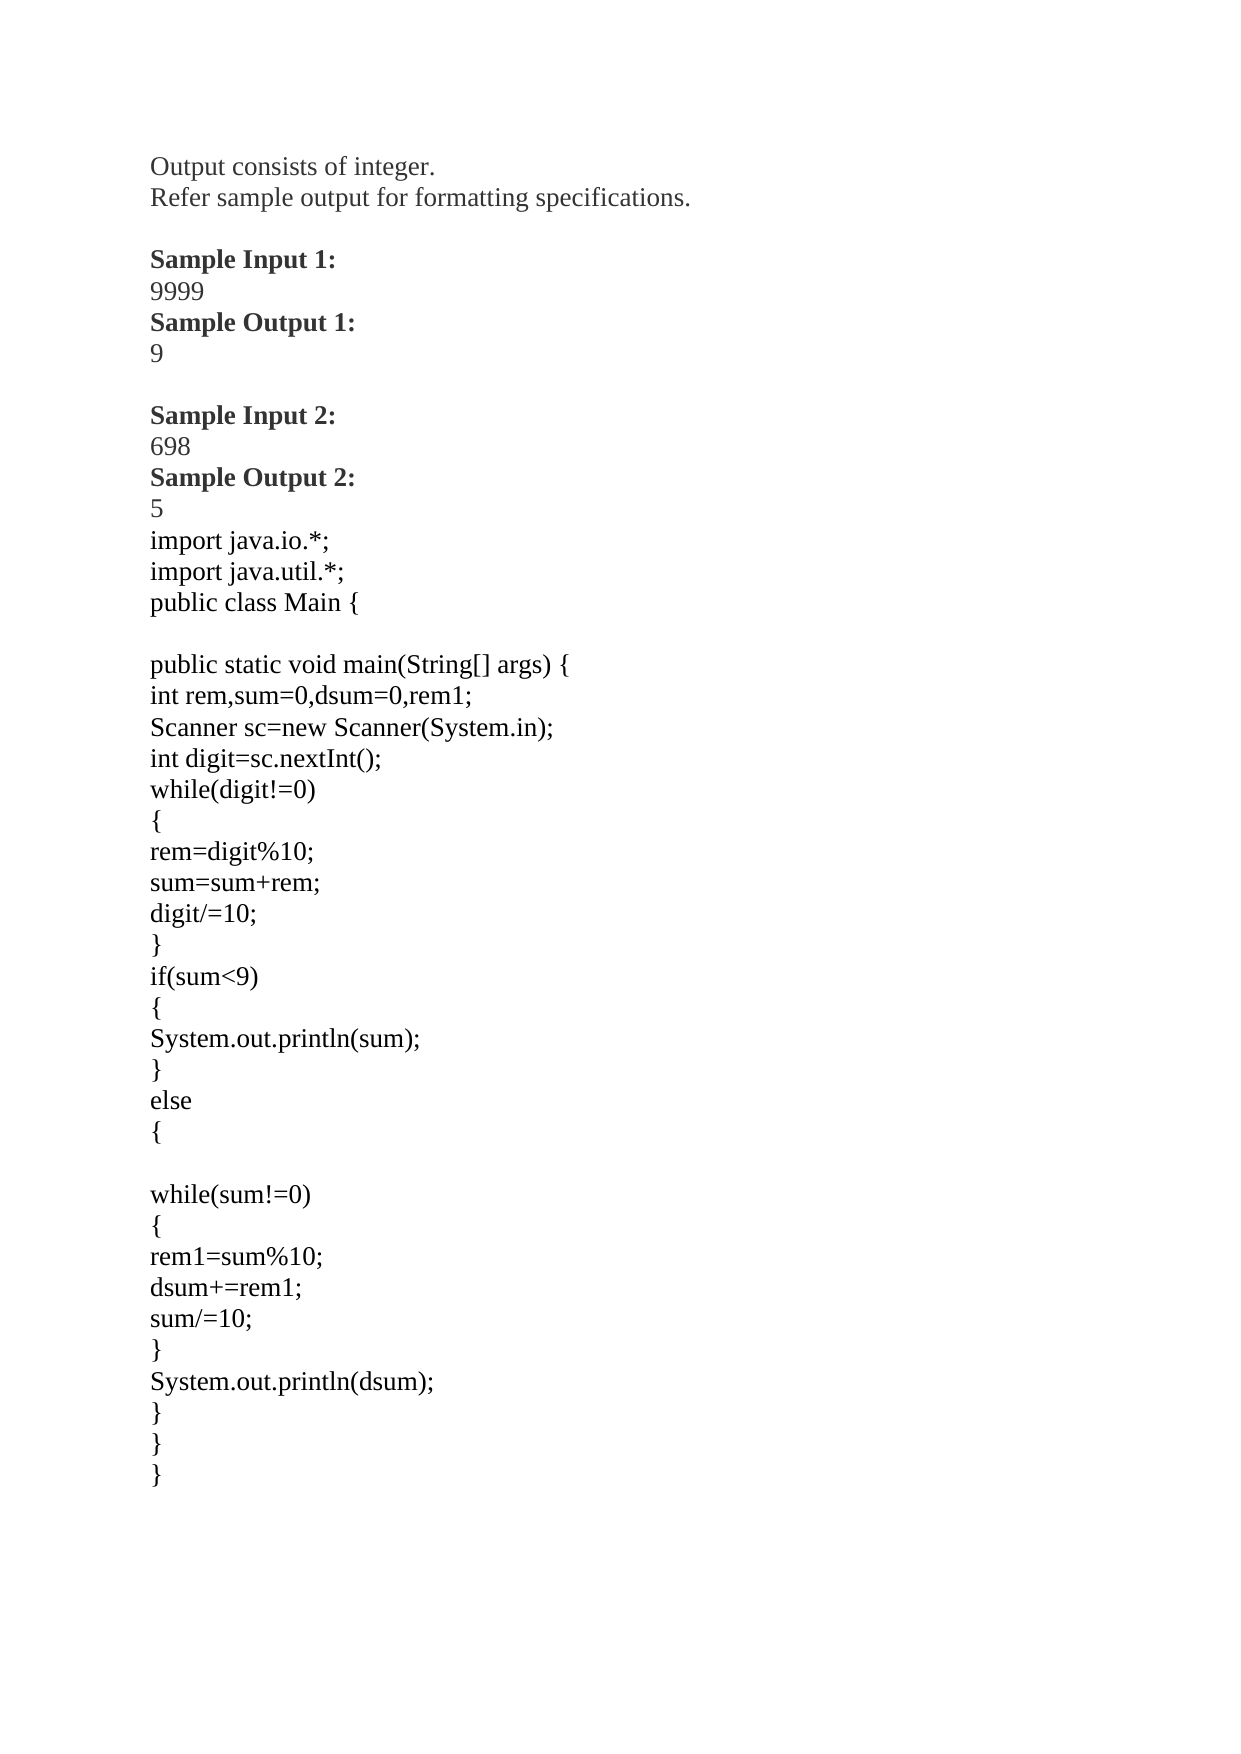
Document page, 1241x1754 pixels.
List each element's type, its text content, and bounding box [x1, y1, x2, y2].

text { [150, 1209, 1090, 1240]
text public static void main(String[] args) { [150, 648, 1090, 679]
text public class Main { [150, 586, 1090, 617]
text System.out.println(dsum); [150, 1365, 1090, 1396]
text while(sum!=0) [150, 1178, 1090, 1209]
text digit/=10; [150, 897, 1090, 929]
text { [150, 991, 1090, 1022]
text } [150, 1427, 1090, 1458]
text rem=digit%10; [150, 835, 1090, 866]
text } [150, 1458, 1090, 1489]
text } [150, 929, 1090, 960]
text } [150, 1333, 1090, 1365]
text sum=sum+rem; [150, 866, 1090, 897]
text { [150, 1116, 1090, 1147]
text } [150, 1396, 1090, 1427]
text dsum+=rem1; [150, 1271, 1090, 1302]
text import java.io.*; [150, 524, 1090, 555]
text rem1=sum%10; [150, 1240, 1090, 1271]
text import java.util.*; [150, 555, 1090, 586]
text { [150, 804, 1090, 835]
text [150, 150, 1090, 524]
text sum/=10; [150, 1302, 1090, 1333]
text int rem,sum=0,dsum=0,rem1; [150, 679, 1090, 711]
text while(digit!=0) [150, 773, 1090, 804]
text else [150, 1084, 1090, 1116]
text if(sum<9) [150, 960, 1090, 991]
text Scanner sc=new Scanner(System.in); [150, 711, 1090, 742]
text } [150, 1053, 1090, 1084]
text System.out.println(sum); [150, 1022, 1090, 1053]
text int digit=sc.nextInt(); [150, 742, 1090, 773]
